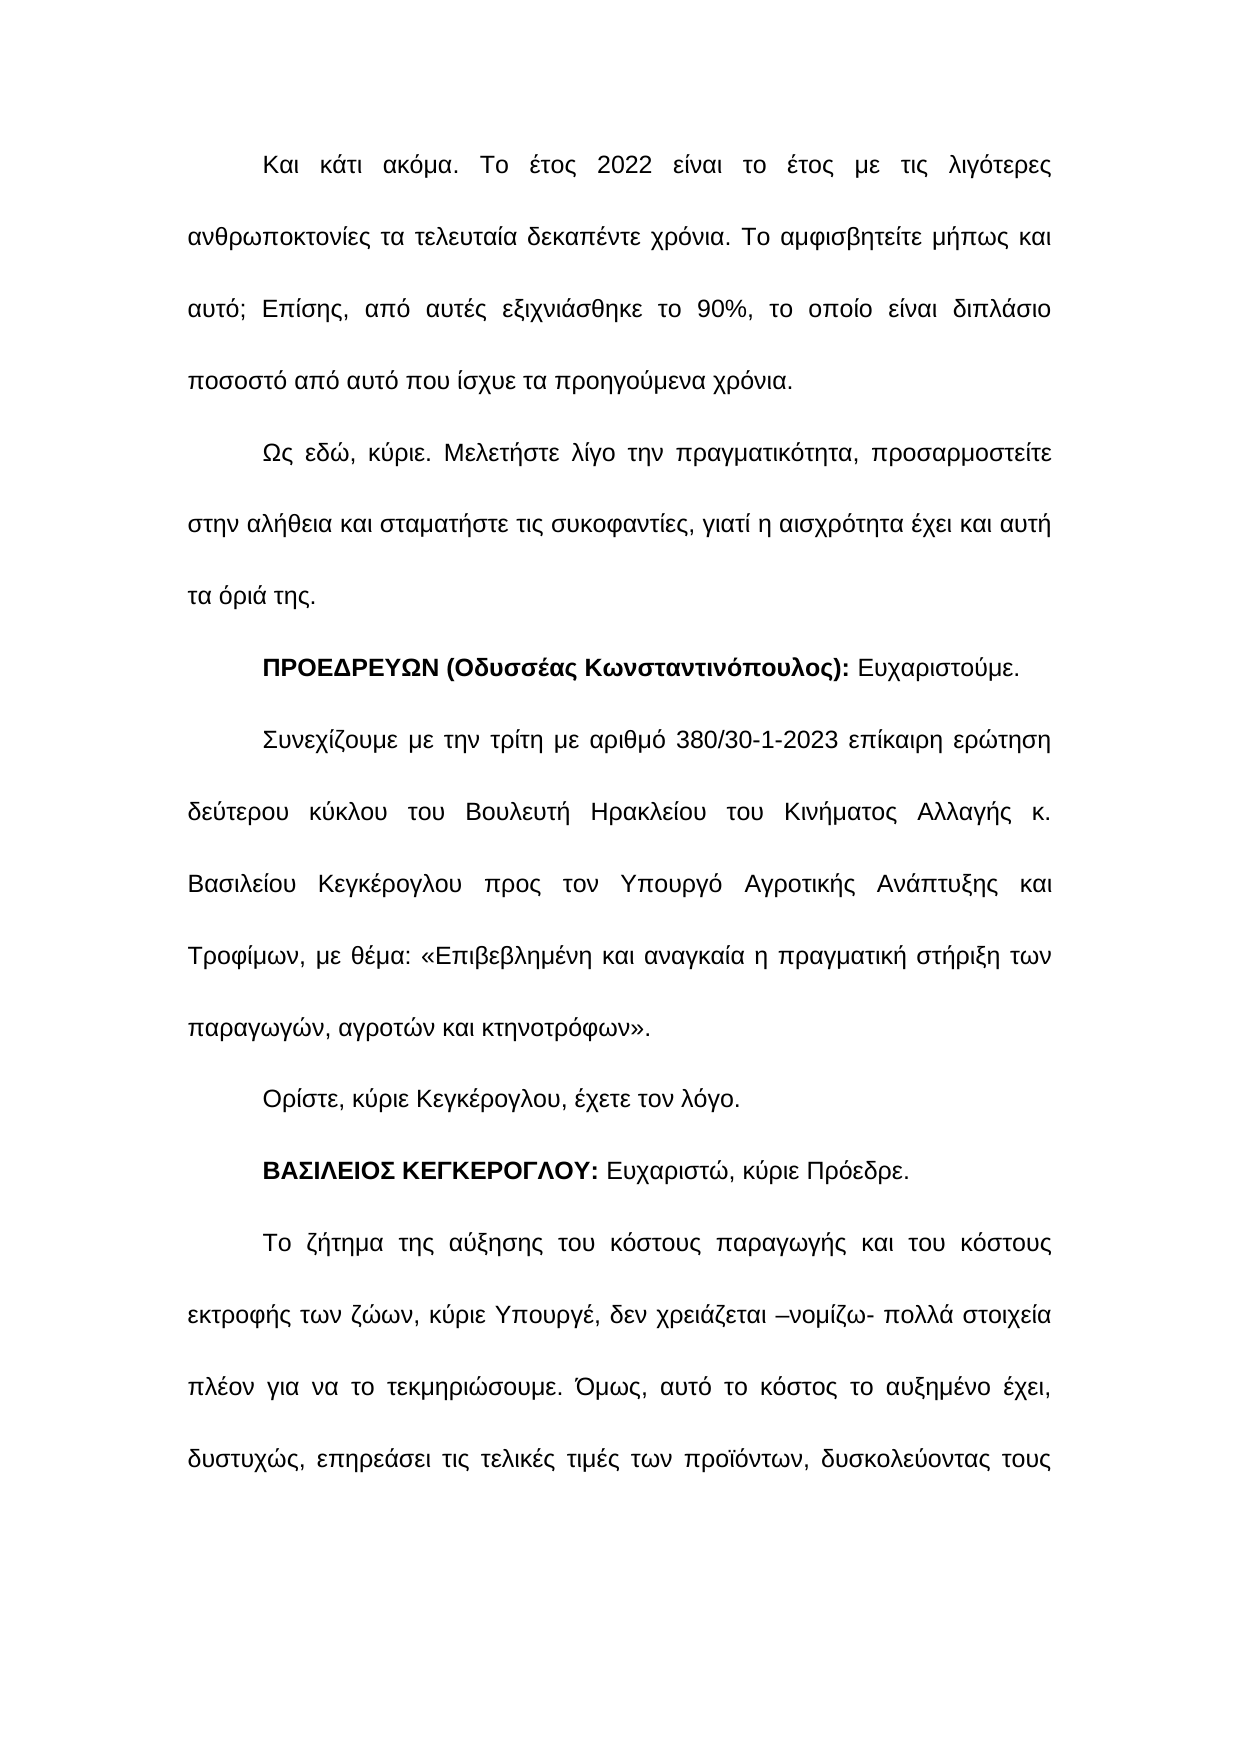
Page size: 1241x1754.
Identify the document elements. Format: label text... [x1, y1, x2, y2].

text Συνεχίζουμε με την τρίτη με αριθμό 380/30-1-2023 επίκαιρη ερώτηση δεύτερου κύκλου του Βουλευτή Ηρακλείου του Κινήματος Αλλαγής κ. Βασιλείου Κεγκέρογλου προς τον Υπουργό Αγροτικής Ανάπτυξης και Τροφίμων, με θέμα: «Επιβεβλημένη και αναγκαία η πραγματική στήριξη των παραγωγών, αγροτών και κτηνοτρόφων». [187, 725, 1053, 1041]
text ΠΡΟΕΔΡΕΥΩΝ (Οδυσσέας Κωνσταντινόπουλος): Ευχαριστούμε. [187, 653, 1053, 682]
text Και κάτι ακόμα. Το έτος 2022 είναι το έτος με τις λιγότερες ανθρωποκτονίες τα τελευταία δεκαπέντε χρόνια. Το αμφισβητείτε μήπως και αυτό; Επίσης, από αυτές εξιχνιάσθηκε το 90%, το οποίο είναι διπλάσιο ποσοστό από αυτό που ίσχυε τα προηγούμενα χρόνια. [187, 150, 1053, 394]
text Ορίστε, κύριε Κεγκέρογλου, έχετε τον λόγο. [187, 1084, 1053, 1113]
text Ως εδώ, κύριε. Μελετήστε λίγο την πραγματικότητα, προσαρμοστείτε στην αλήθεια και σταματήστε τις συκοφαντίες, γιατί η αισχρότητα έχει και αυτή τα όριά της. [187, 437, 1053, 610]
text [187, 1228, 1053, 1472]
text ΒΑΣΙΛΕΙΟΣ ΚΕΓΚΕΡΟΓΛΟΥ: Ευχαριστώ, κύριε Πρόεδρε. [187, 1156, 1053, 1185]
